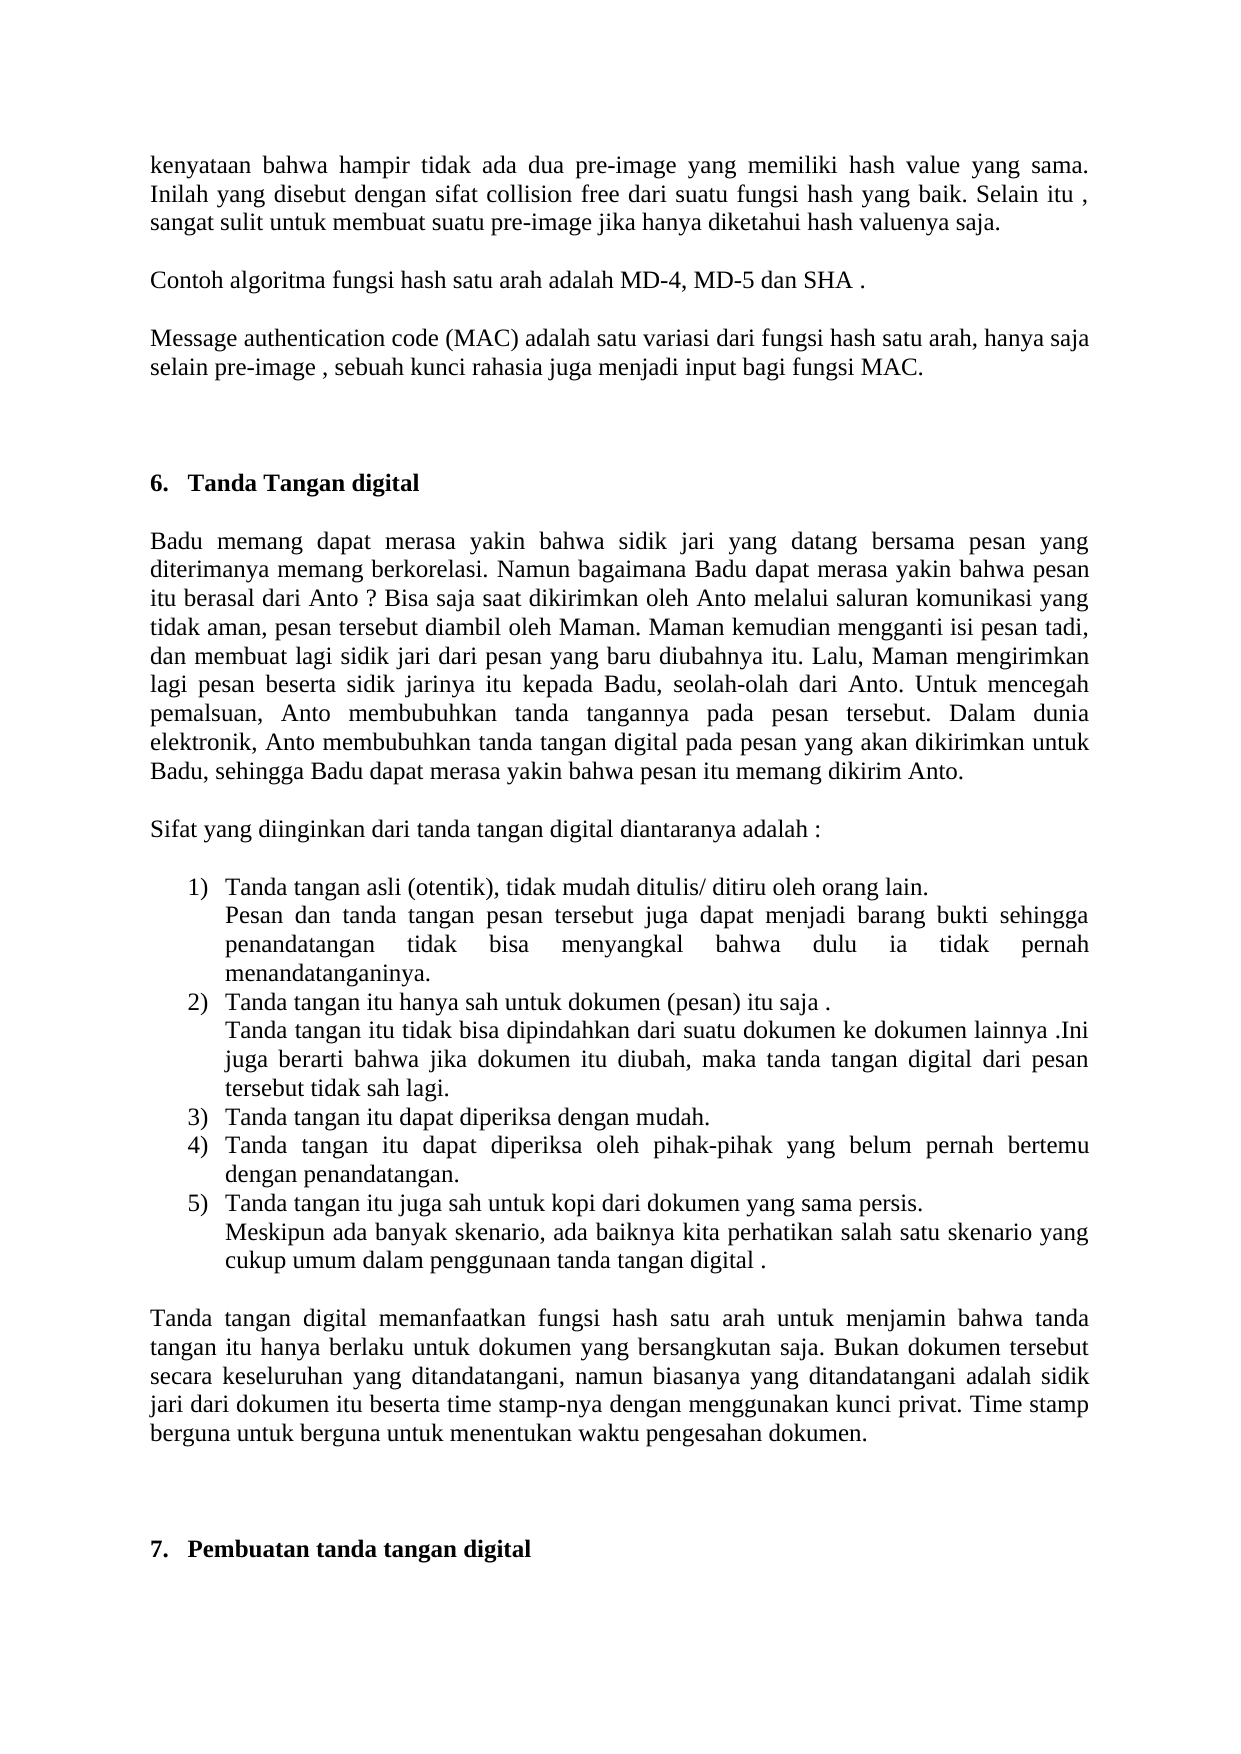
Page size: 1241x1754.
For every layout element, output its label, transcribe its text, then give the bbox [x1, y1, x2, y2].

list Tanda tangan asli (otentik), tidak mudah ditulis/ ditiru oleh orang lain. [187, 872, 1090, 900]
text Contoh algoritma fungsi hash satu arah adalah MD-4, MD-5 dan SHA . [150, 265, 1090, 294]
list Tanda tangan itu dapat diperiksa dengan mudah. [187, 1102, 1090, 1130]
list Tanda tangan itu tidak bisa dipindahkan dari suatu dokumen ke dokumen lainnya .Ini juga berarti bahwa jika dokumen itu diubah, maka tanda tangan digital dari pesan tersebut tidak sah lagi. [225, 1015, 1090, 1102]
list Tanda Tangan digital [150, 468, 1090, 497]
text Message authentication code (MAC) adalah satu variasi dari fungsi hash satu arah, hanya saja selain pre-image , sebuah kunci rahasia juga menjadi input bagi fungsi MAC. [150, 323, 1090, 381]
list Tanda tangan itu juga sah untuk kopi dari dokumen yang sama persis. [187, 1188, 1090, 1217]
text Tanda tangan digital memanfaatkan fungsi hash satu arah untuk menjamin bahwa tanda tangan itu hanya berlaku untuk dokumen yang bersangkutan saja. Bukan dokumen tersebut secara keseluruhan yang ditandatangani, namun biasanya yang ditandatangani adalah sidik jari dari dokumen itu beserta time stamp-nya dengan menggunakan kunci privat. Time stamp berguna untuk berguna untuk menentukan waktu pengesahan dokumen. [150, 1303, 1090, 1447]
list Meskipun ada banyak skenario, ada baiknya kita perhatikan salah satu skenario yang cukup umum dalam penggunaan tanda tangan digital . [225, 1217, 1090, 1274]
text Badu memang dapat merasa yakin bahwa sidik jari yang datang bersama pesan yang diterimanya memang berkorelasi. Namun bagaimana Badu dapat merasa yakin bahwa pesan itu berasal dari Anto ? Bisa saja saat dikirimkan oleh Anto melalui saluran komunikasi yang tidak aman, pesan tersebut diambil oleh Maman. Maman kemudian mengganti isi pesan tadi, dan membuat lagi sidik jari dari pesan yang baru diubahnya itu. Lalu, Maman mengirimkan lagi pesan beserta sidik jarinya itu kepada Badu, seolah-olah dari Anto. Untuk mencegah pemalsuan, Anto membubuhkan tanda tangannya pada pesan tersebut. Dalam dunia elektronik, Anto membubuhkan tanda tangan digital pada pesan yang akan dikirimkan untuk Badu, sehingga Badu dapat merasa yakin bahwa pesan itu memang dikirim Anto. [150, 526, 1090, 784]
list Tanda tangan itu dapat diperiksa oleh pihak-pihak yang belum pernah bertemu dengan penandatangan. [187, 1130, 1090, 1188]
list Pembuatan tanda tangan digital [150, 1534, 1090, 1563]
list Tanda tangan itu hanya sah untuk dokumen (pesan) itu saja . [187, 987, 1090, 1015]
text Sifat yang diinginkan dari tanda tangan digital diantaranya adalah : [150, 814, 1090, 842]
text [150, 150, 1090, 236]
list Pesan dan tanda tangan pesan tersebut juga dapat menjadi barang bukti sehingga penandatangan tidak bisa menyangkal bahwa dulu ia tidak pernah menandatanganinya. [225, 900, 1090, 987]
